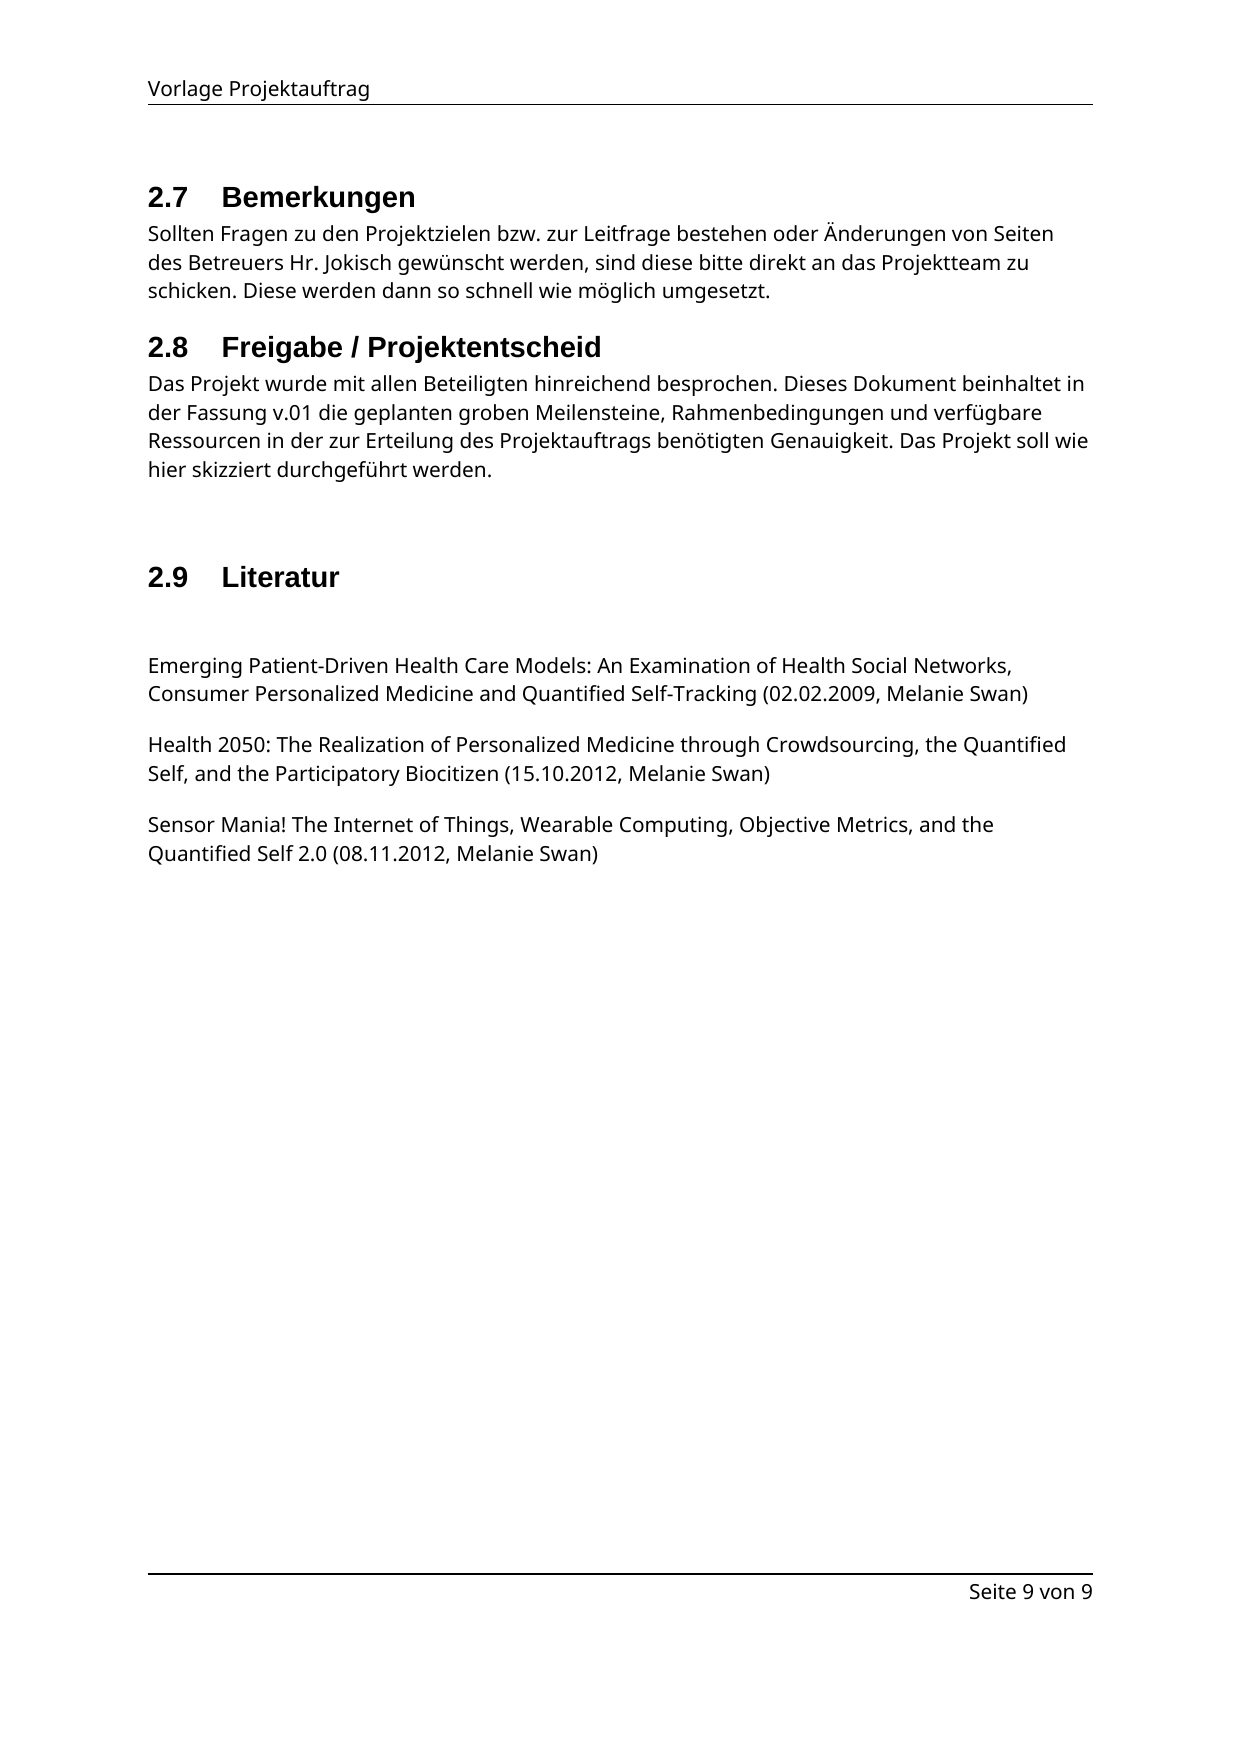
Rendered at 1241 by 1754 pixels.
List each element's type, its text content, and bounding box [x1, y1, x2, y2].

text Das Projekt wurde mit allen Beteiligten hinreichend besprochen. Dieses Dokument beinhaltet in der Fassung v.01 die geplanten groben Meilensteine, Rahmenbedingungen und verfügbare Ressourcen in der zur Erteilung des Projektauftrags benötigten Genauigkeit. Das Projekt soll wie hier skizziert durchgeführt werden. [148, 369, 1093, 483]
text Emerging Patient-Driven Health Care Models: An Examination of Health Social Networks, Consumer Personalized Medicine and Quantified Self-Tracking (02.02.2009, Melanie Swan) [148, 651, 1093, 708]
text Sensor Mania! The Internet of Things, Wearable Computing, Objective Metrics, and the Quantified Self 2.0 (08.11.2012, Melanie Swan) [148, 810, 1093, 867]
text Sollten Fragen zu den Projektzielen bzw. zur Leitfrage bestehen oder Änderungen von Seiten des Betreuers Hr. Jokisch gewünscht werden, sind diese bitte direkt an das Projektteam zu schicken. Diese werden dann so schnell wie möglich umgesetzt. [148, 219, 1093, 305]
subtitle Freigabe / Projektentscheid [148, 330, 1093, 363]
text Health 2050: The Realization of Personalized Medicine through Crowdsourcing, the Quantified Self, and the Participatory Biocitizen (15.10.2012, Melanie Swan) [148, 731, 1093, 787]
subtitle Literatur [148, 559, 1093, 593]
subtitle Bemerkungen [148, 179, 1093, 213]
